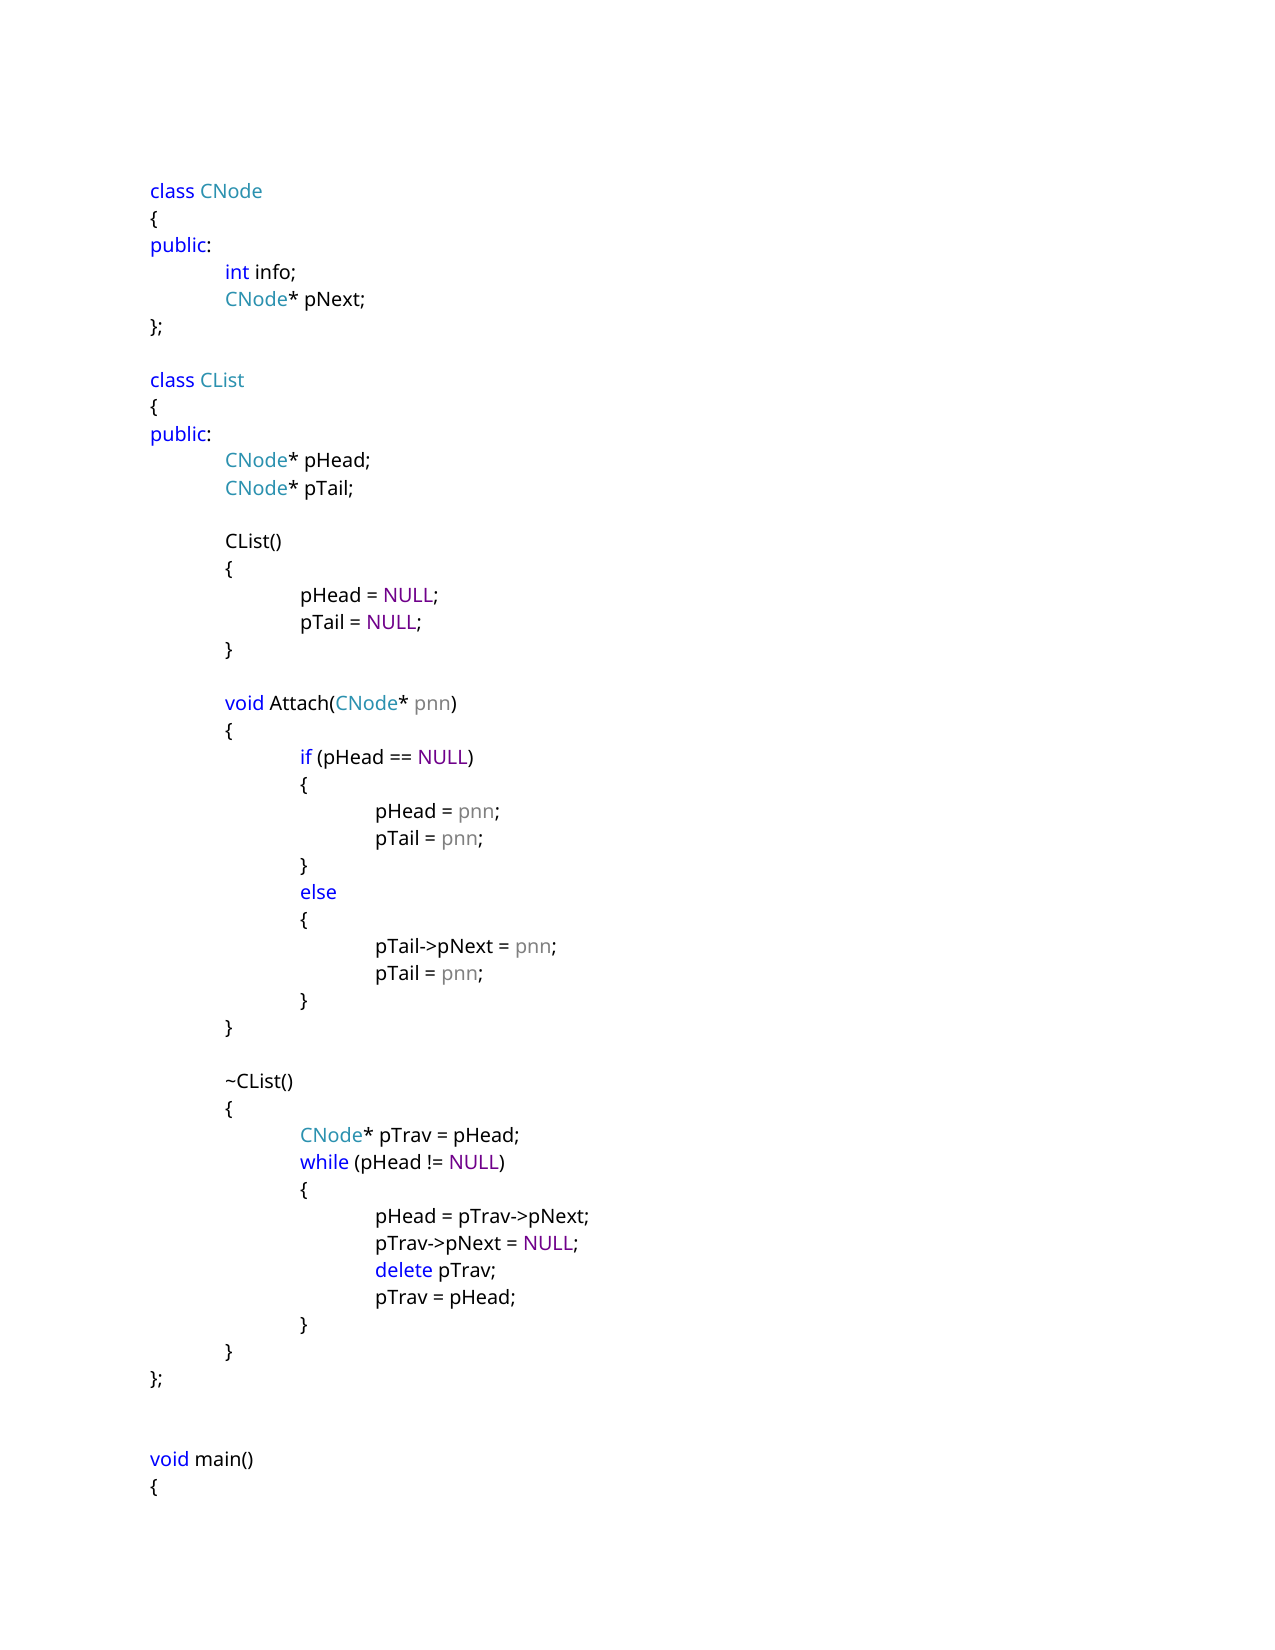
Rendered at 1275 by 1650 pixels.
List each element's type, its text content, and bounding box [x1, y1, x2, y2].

text { [150, 555, 1125, 582]
text pHead = pnn; [150, 797, 1125, 824]
text void Attach(CNode* pnn) [150, 689, 1125, 717]
text CNode* pNext; [150, 285, 1125, 312]
text class CList [150, 366, 1125, 393]
text CNode* pHead; [150, 447, 1125, 474]
text } [150, 1337, 1125, 1364]
text }; [150, 312, 1125, 339]
text { [150, 1472, 1125, 1499]
text { [150, 771, 1125, 797]
text pHead = pTrav->pNext; [150, 1202, 1125, 1229]
text } [150, 851, 1125, 878]
text CList() [150, 528, 1125, 555]
text { [150, 1094, 1125, 1121]
text public: [150, 420, 1125, 447]
text delete pTrav; [150, 1256, 1125, 1283]
text } [150, 986, 1125, 1013]
text { [150, 1175, 1125, 1202]
text pTail = pnn; [150, 824, 1125, 851]
text CNode* pTrav = pHead; [150, 1121, 1125, 1148]
text pHead = NULL; [150, 582, 1125, 609]
text CNode* pTail; [150, 474, 1125, 501]
text } [150, 636, 1125, 663]
text { [150, 905, 1125, 932]
text if (pHead == NULL) [150, 743, 1125, 771]
text int info; [150, 258, 1125, 285]
text pTrav->pNext = NULL; [150, 1229, 1125, 1256]
text }; [150, 1364, 1125, 1391]
text pTail = pnn; [150, 959, 1125, 986]
text pTail = NULL; [150, 609, 1125, 636]
text class CNode [150, 177, 1125, 204]
text void main() [150, 1445, 1125, 1472]
text while (pHead != NULL) [150, 1148, 1125, 1175]
text { [150, 717, 1125, 743]
text else [150, 878, 1125, 905]
text pTrav = pHead; [150, 1283, 1125, 1310]
text { [150, 204, 1125, 231]
text } [150, 1013, 1125, 1040]
text pTail->pNext = pnn; [150, 932, 1125, 959]
text public: [150, 231, 1125, 258]
text ~CList() [150, 1067, 1125, 1094]
text { [150, 393, 1125, 420]
text } [150, 1310, 1125, 1337]
